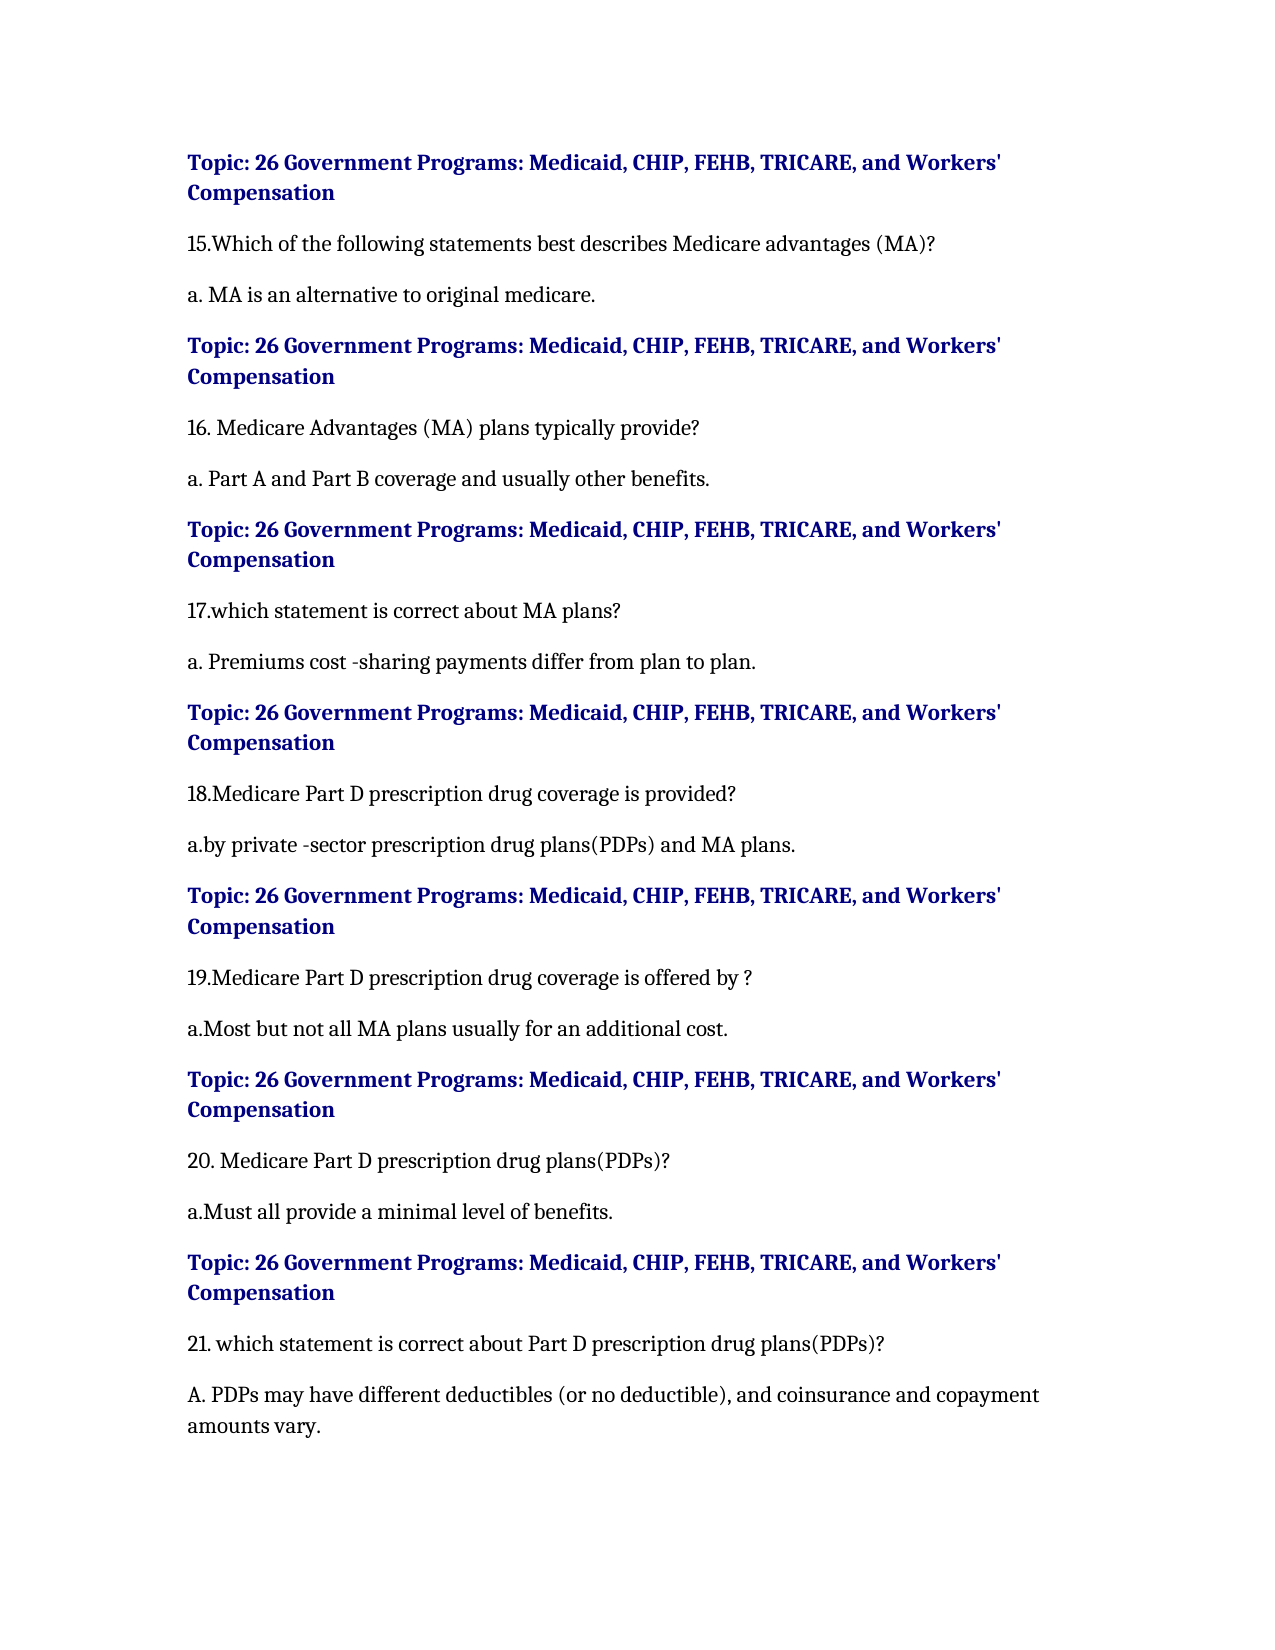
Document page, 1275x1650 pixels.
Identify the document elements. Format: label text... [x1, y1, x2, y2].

text a.Must all provide a minimal level of benefits. [187, 1199, 1087, 1225]
text a. Premiums cost -sharing payments differ from plan to plan. [187, 649, 1087, 675]
text a. Part A and Part B coverage and usually other benefits. [187, 466, 1087, 492]
text Topic: 26 Government Programs: Medicaid, CHIP, FEHB, TRICARE, and Workers' Compensation [187, 150, 1087, 207]
text a.by private -sector prescription drug plans(PDPs) and MA plans. [187, 832, 1087, 859]
text A. PDPs may have different deductibles (or no deductible), and coinsurance and copayment amounts vary. [187, 1382, 1087, 1439]
text Topic: 26 Government Programs: Medicaid, CHIP, FEHB, TRICARE, and Workers' Compensation [187, 1250, 1087, 1307]
text Topic: 26 Government Programs: Medicaid, CHIP, FEHB, TRICARE, and Workers' Compensation [187, 1067, 1087, 1123]
text 20. Medicare Part D prescription drug plans(PDPs)? [187, 1148, 1087, 1174]
text a.Most but not all MA plans usually for an additional cost. [187, 1016, 1087, 1042]
text Topic: 26 Government Programs: Medicaid, CHIP, FEHB, TRICARE, and Workers' Compensation [187, 700, 1087, 757]
text Topic: 26 Government Programs: Medicaid, CHIP, FEHB, TRICARE, and Workers' Compensation [187, 517, 1087, 573]
text 15.Which of the following statements best describes Medicare advantages (MA)? [187, 231, 1087, 258]
text Topic: 26 Government Programs: Medicaid, CHIP, FEHB, TRICARE, and Workers' Compensation [187, 883, 1087, 940]
text Topic: 26 Government Programs: Medicaid, CHIP, FEHB, TRICARE, and Workers' Compensation [187, 333, 1087, 390]
text 17.which statement is correct about MA plans? [187, 598, 1087, 624]
text 18.Medicare Part D prescription drug coverage is provided? [187, 781, 1087, 808]
text 21. which statement is correct about Part D prescription drug plans(PDPs)? [187, 1331, 1087, 1358]
text 16. Medicare Advantages (MA) plans typically provide? [187, 414, 1087, 441]
text a. MA is an alternative to original medicare. [187, 282, 1087, 309]
text 19.Medicare Part D prescription drug coverage is offered by ? [187, 964, 1087, 991]
